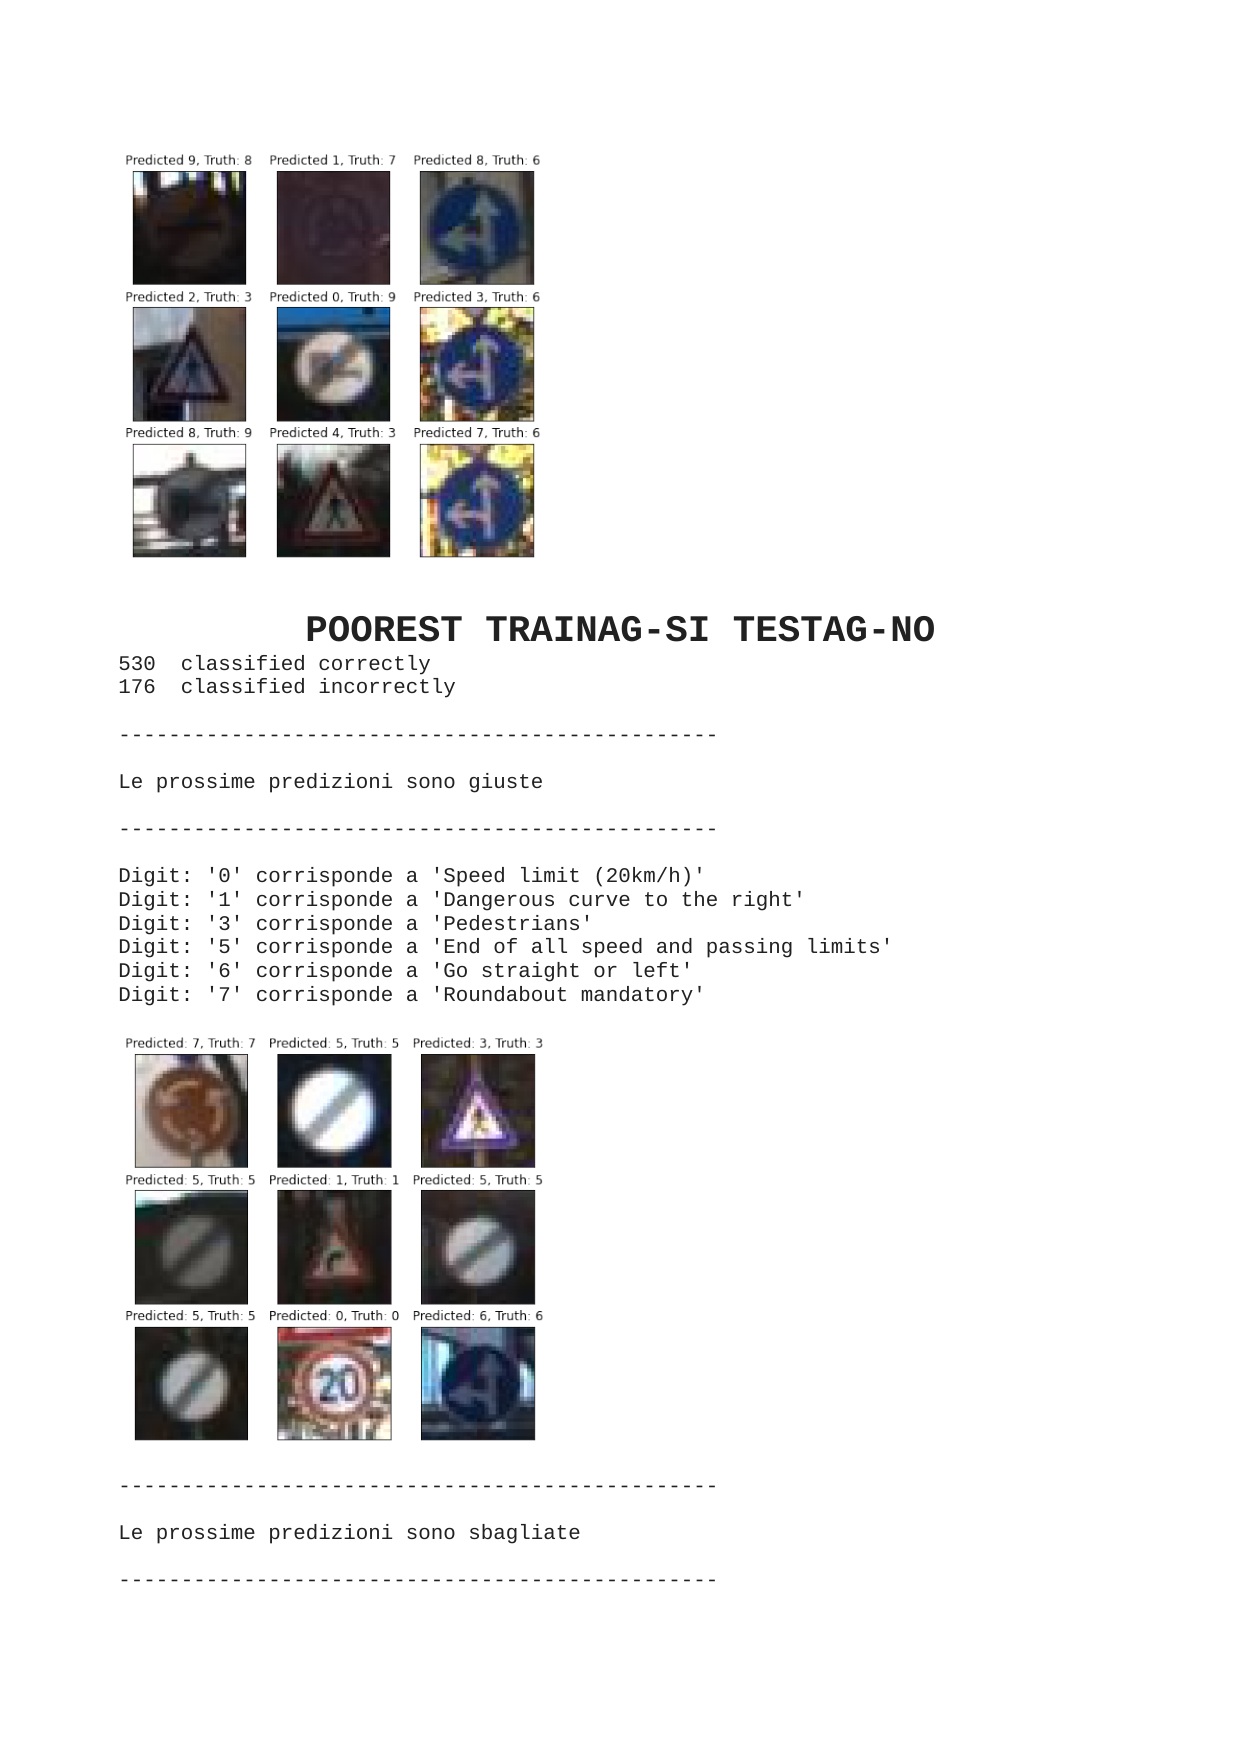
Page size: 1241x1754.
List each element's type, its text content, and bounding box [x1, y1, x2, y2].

text Digit: '5' corrisponde a 'End of all speed and passing limits' [118, 936, 1122, 960]
text Digit: '7' corrisponde a 'Roundabout mandatory' [118, 984, 1122, 1007]
picture [118, 1031, 550, 1451]
text Digit: '1' corrisponde a 'Dangerous curve to the right' [118, 889, 1122, 913]
text Le prossime predizioni sono giuste [118, 771, 1122, 794]
text Digit: '3' corrisponde a 'Pedestrians' [118, 913, 1122, 936]
text 176 classified incorrectly [118, 676, 1122, 700]
text ------------------------------------------------ [118, 723, 1122, 747]
text Le prossime predizioni sono sbagliate [118, 1522, 1122, 1546]
text Digit: '0' corrisponde a 'Speed limit (20km/h)' [118, 865, 1122, 889]
text ------------------------------------------------ [118, 1474, 1122, 1498]
text ------------------------------------------------ [118, 1569, 1122, 1593]
text 530 classified correctly [118, 653, 1122, 676]
text Digit: '6' corrisponde a 'Go straight or left' [118, 960, 1122, 984]
text POOREST TRAINAG-SI TESTAG-NO [118, 610, 1122, 653]
text ------------------------------------------------ [118, 818, 1122, 842]
picture [118, 147, 547, 568]
